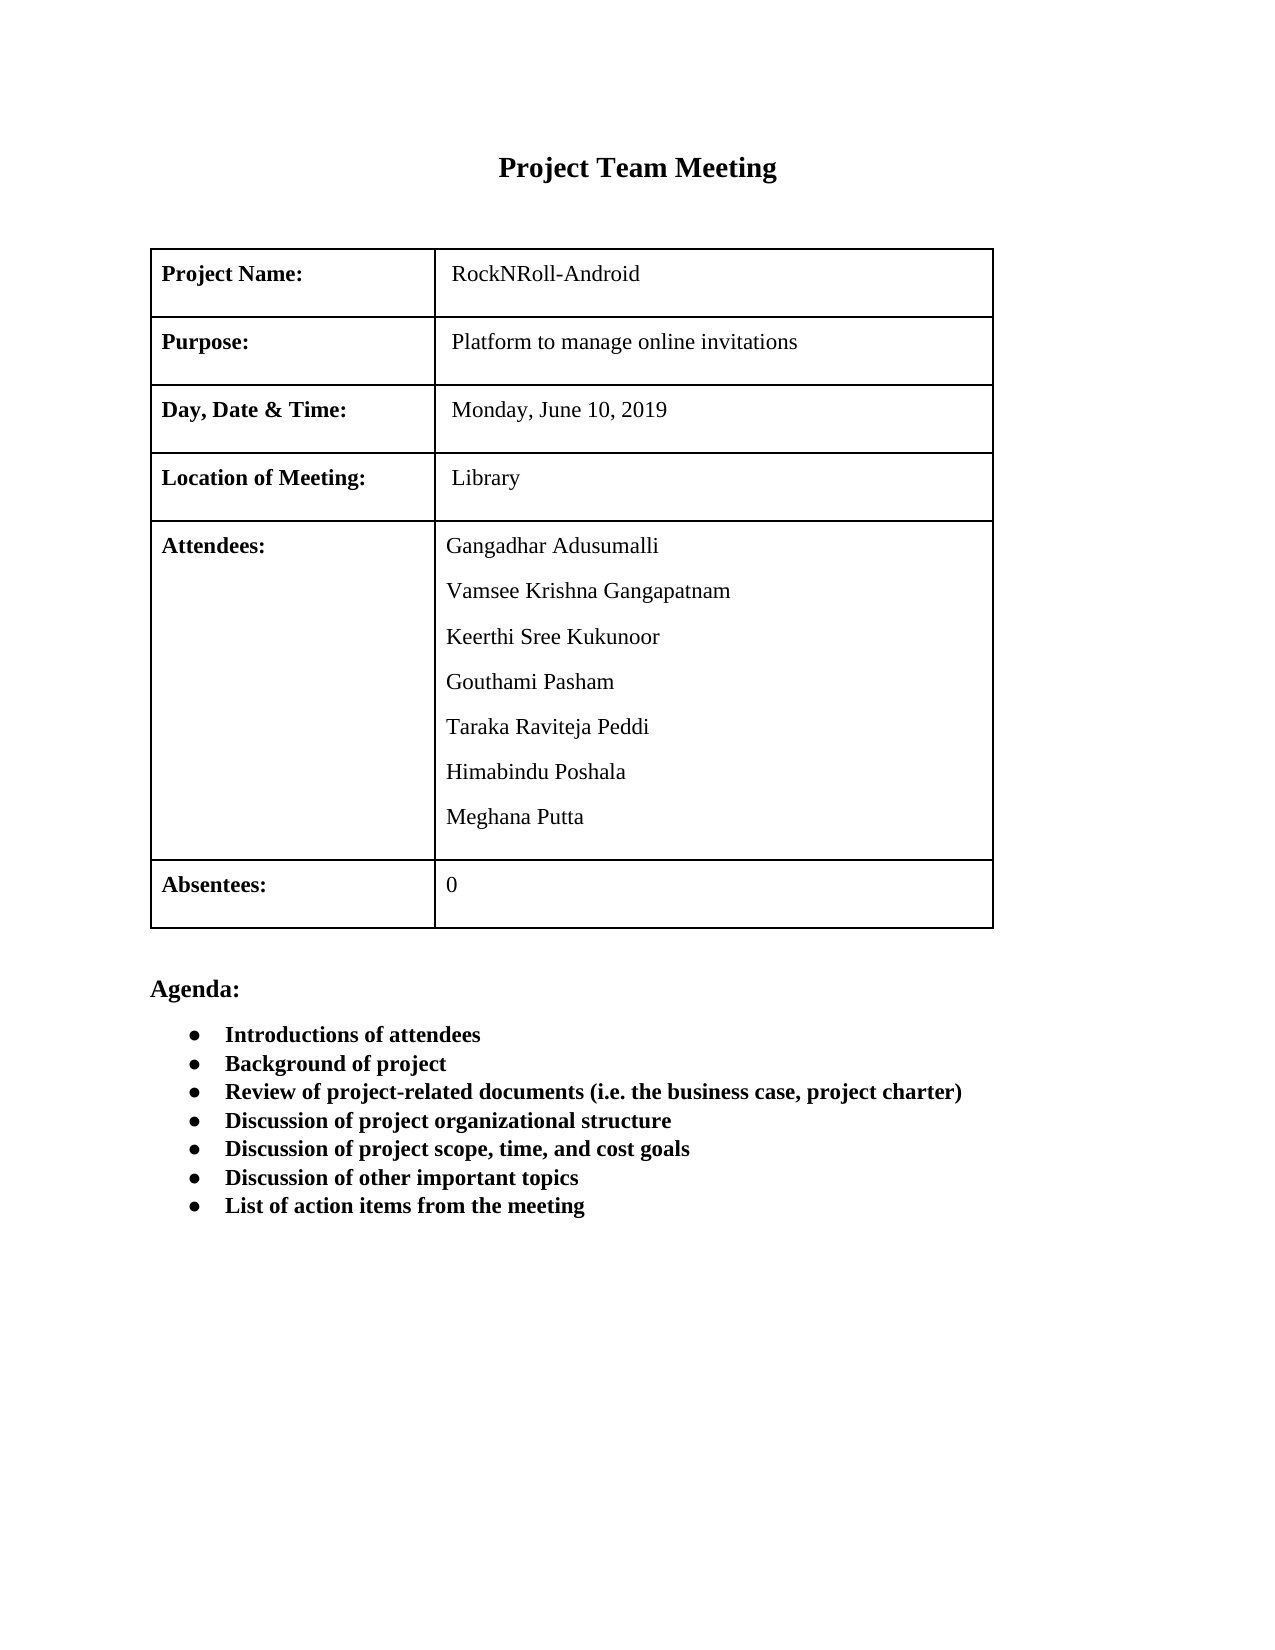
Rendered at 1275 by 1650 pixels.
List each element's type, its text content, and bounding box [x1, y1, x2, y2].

list List of action items from the meeting [187, 1192, 1125, 1218]
table_cell Attendees: [152, 522, 434, 859]
list Review of project-related documents (i.e. the business case, project charter) [187, 1078, 1125, 1105]
list Discussion of other important topics [187, 1164, 1125, 1190]
table_cell Purpose: [152, 318, 434, 384]
text Project Team Meeting [150, 150, 1125, 183]
list Background of project [187, 1050, 1125, 1076]
text Agenda: [150, 974, 1125, 1003]
table_cell Gangadhar Adusumalli Vamsee Krishna Gangapatnam Keerthi Sree Kukunoor Gouthami Pasham Taraka Raviteja Peddi Himabindu Poshala Meghana Putta [436, 522, 992, 859]
table_cell Location of Meeting: [152, 454, 434, 520]
table_cell Platform to manage online invitations [436, 318, 992, 384]
table_cell 0 [436, 861, 992, 927]
table_header Project Name: [152, 250, 434, 316]
table_cell Day, Date & Time: [152, 386, 434, 452]
table_cell Absentees: [152, 861, 434, 927]
table_cell Monday, June 10, 2019 [436, 386, 992, 452]
list Introductions of attendees [187, 1022, 1125, 1048]
list Discussion of project scope, time, and cost goals [187, 1135, 1125, 1162]
table_header RockNRoll-Android [436, 250, 992, 316]
table_cell Library [436, 454, 992, 520]
list Discussion of project organizational structure [187, 1107, 1125, 1133]
